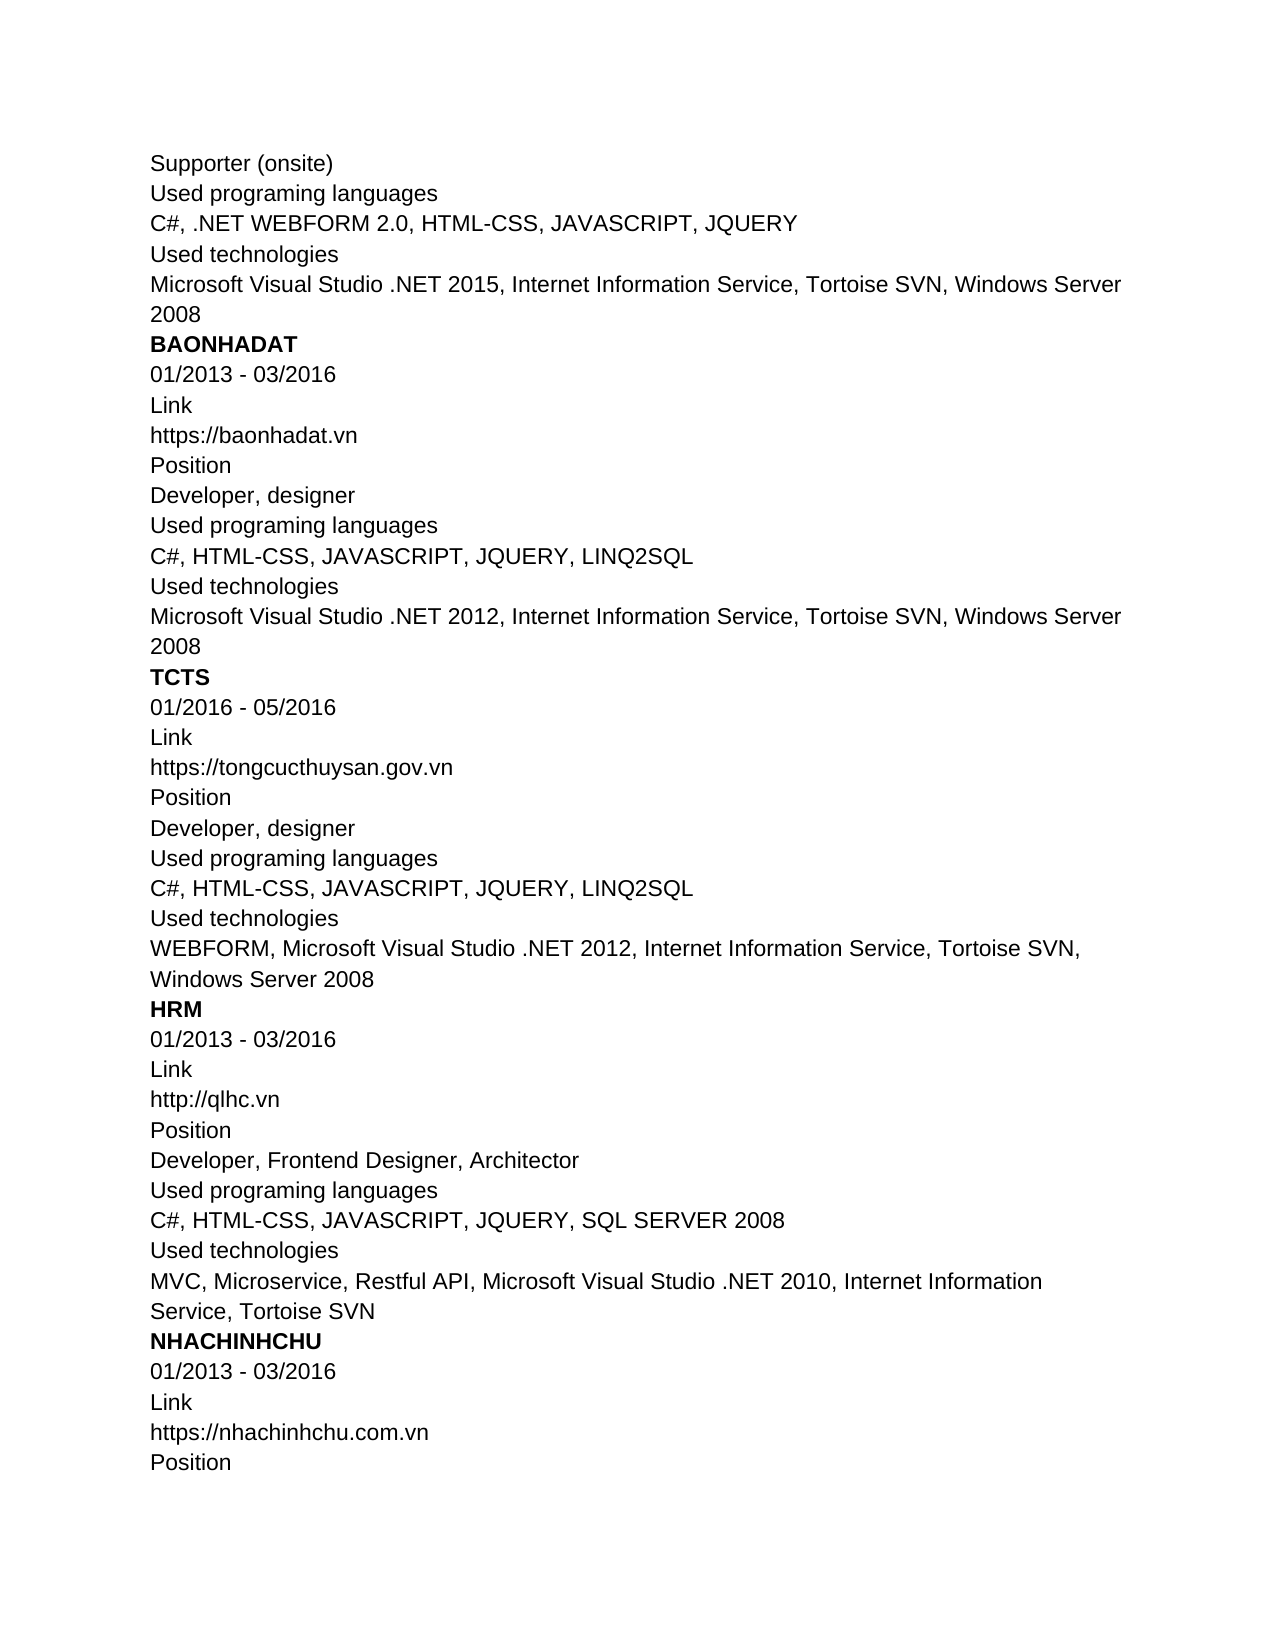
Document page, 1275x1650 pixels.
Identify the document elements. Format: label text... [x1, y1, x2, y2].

text C#, .NET WEBFORM 2.0, HTML-CSS, JAVASCRIPT, JQUERY [150, 210, 1125, 237]
text C#, HTML-CSS, JAVASCRIPT, JQUERY, LINQ2SQL [150, 875, 1125, 901]
text Developer, designer [150, 814, 1125, 841]
text https://tongcucthuysan.gov.vn [150, 754, 1125, 781]
text Position [150, 1449, 1125, 1475]
text Used technologies [150, 241, 1125, 267]
text Used technologies [150, 573, 1125, 599]
text Link [150, 1056, 1125, 1083]
text Position [150, 452, 1125, 478]
text 01/2016 - 05/2016 [150, 694, 1125, 720]
text BAONHADAT [150, 331, 1125, 358]
text WEBFORM, Microsoft Visual Studio .NET 2012, Internet Information Service, Tortoise SVN, Windows Server 2008 [150, 935, 1125, 992]
text Used technologies [150, 1237, 1125, 1264]
text Microsoft Visual Studio .NET 2012, Internet Information Service, Tortoise SVN, Windows Server 2008 [150, 603, 1125, 660]
text Supporter (onsite) [150, 150, 1125, 176]
text TCTS [150, 663, 1125, 690]
text Developer, Frontend Designer, Architector [150, 1147, 1125, 1173]
text C#, HTML-CSS, JAVASCRIPT, JQUERY, LINQ2SQL [150, 543, 1125, 569]
text Link [150, 724, 1125, 750]
text Used programing languages [150, 845, 1125, 871]
text NHACHINHCHU [150, 1328, 1125, 1354]
text http://qlhc.vn [150, 1086, 1125, 1113]
text Used programing languages [150, 512, 1125, 539]
text HRM [150, 996, 1125, 1022]
text Link [150, 1388, 1125, 1415]
text Developer, designer [150, 482, 1125, 509]
text MVC, Microservice, Restful API, Microsoft Visual Studio .NET 2010, Internet Information Service, Tortoise SVN [150, 1268, 1125, 1324]
text Used programing languages [150, 1177, 1125, 1203]
text 01/2013 - 03/2016 [150, 361, 1125, 388]
text https://nhachinhchu.com.vn [150, 1419, 1125, 1445]
text Position [150, 784, 1125, 811]
text 01/2013 - 03/2016 [150, 1358, 1125, 1385]
text Link [150, 392, 1125, 418]
text Used programing languages [150, 180, 1125, 207]
text Position [150, 1117, 1125, 1143]
text Used technologies [150, 905, 1125, 932]
text 01/2013 - 03/2016 [150, 1026, 1125, 1052]
text https://baonhadat.vn [150, 422, 1125, 448]
text Microsoft Visual Studio .NET 2015, Internet Information Service, Tortoise SVN, Windows Server 2008 [150, 271, 1125, 327]
text C#, HTML-CSS, JAVASCRIPT, JQUERY, SQL SERVER 2008 [150, 1207, 1125, 1234]
